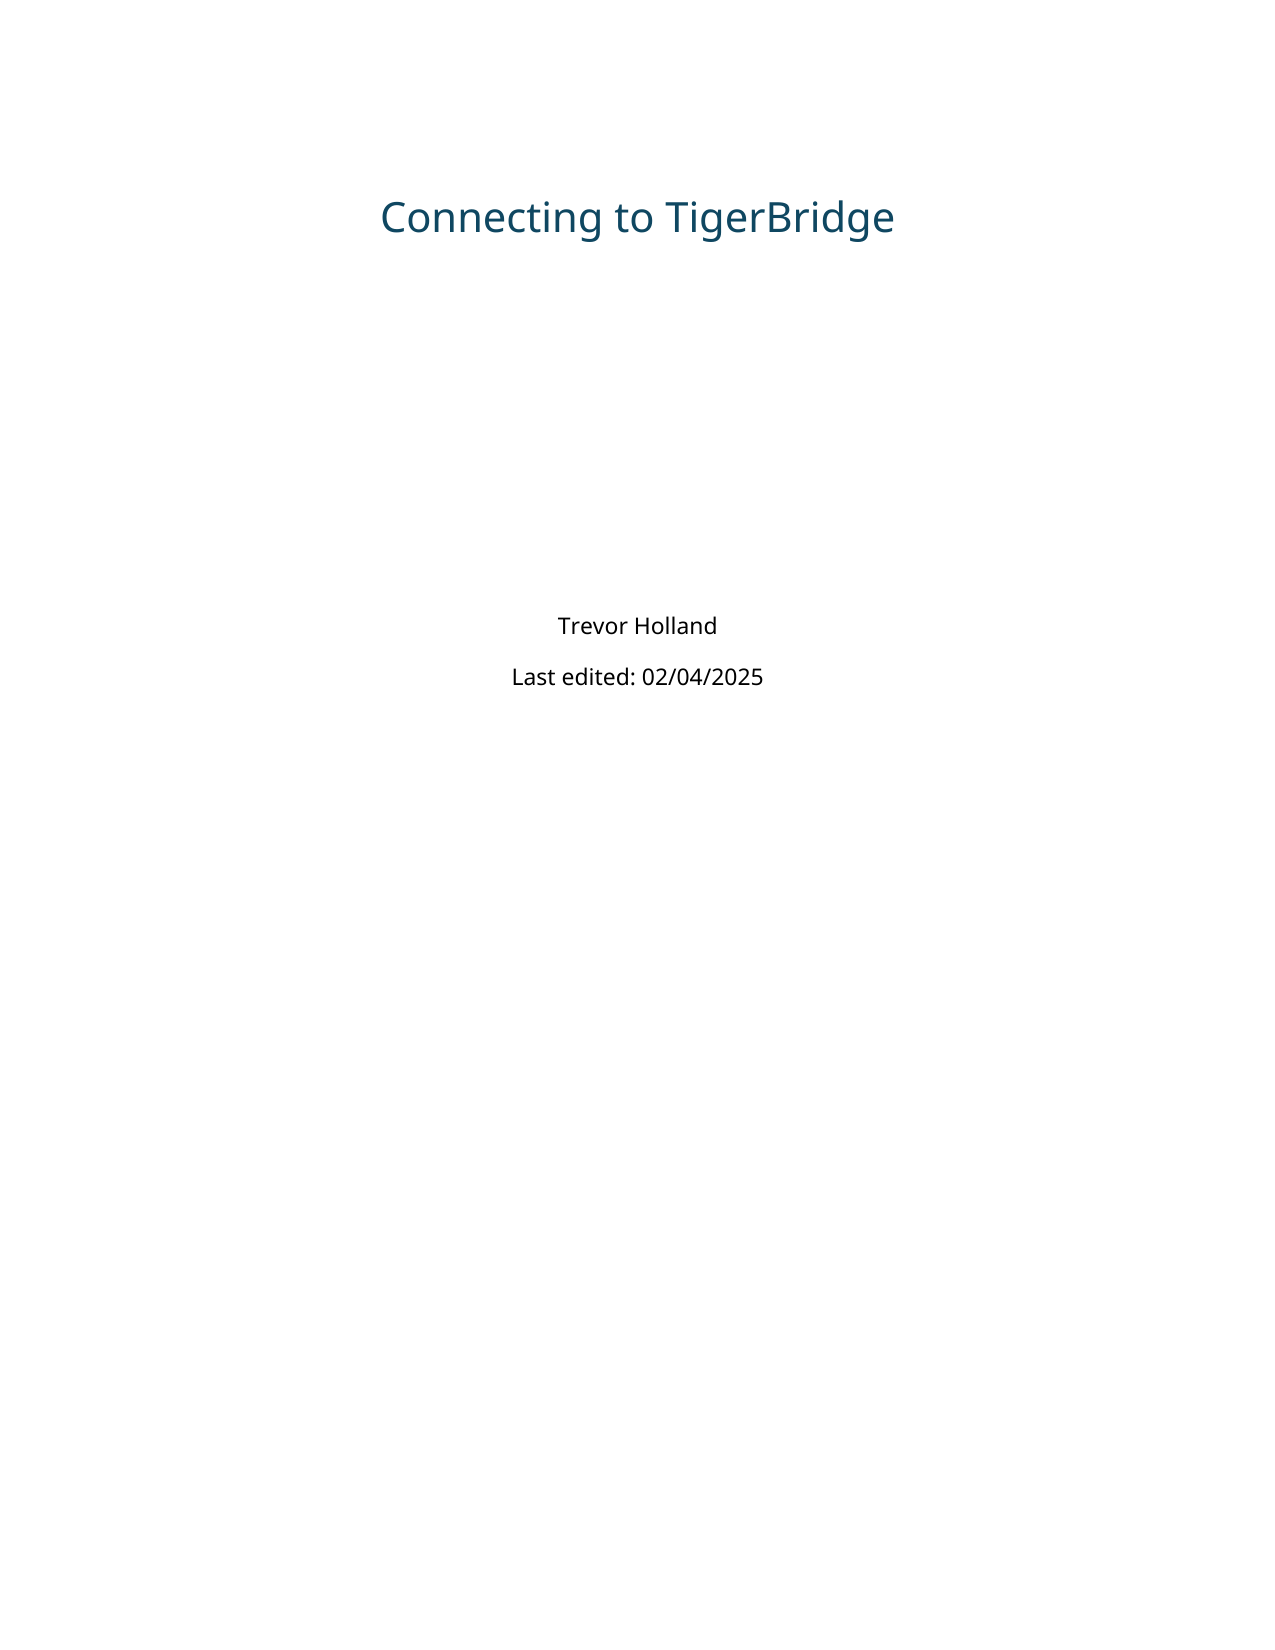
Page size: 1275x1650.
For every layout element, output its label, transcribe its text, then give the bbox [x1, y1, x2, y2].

text Last edited: 02/04/2025 [150, 660, 1125, 692]
text Trevor Holland [150, 610, 1125, 641]
subtitle Connecting to TigerBridge [150, 187, 1125, 244]
